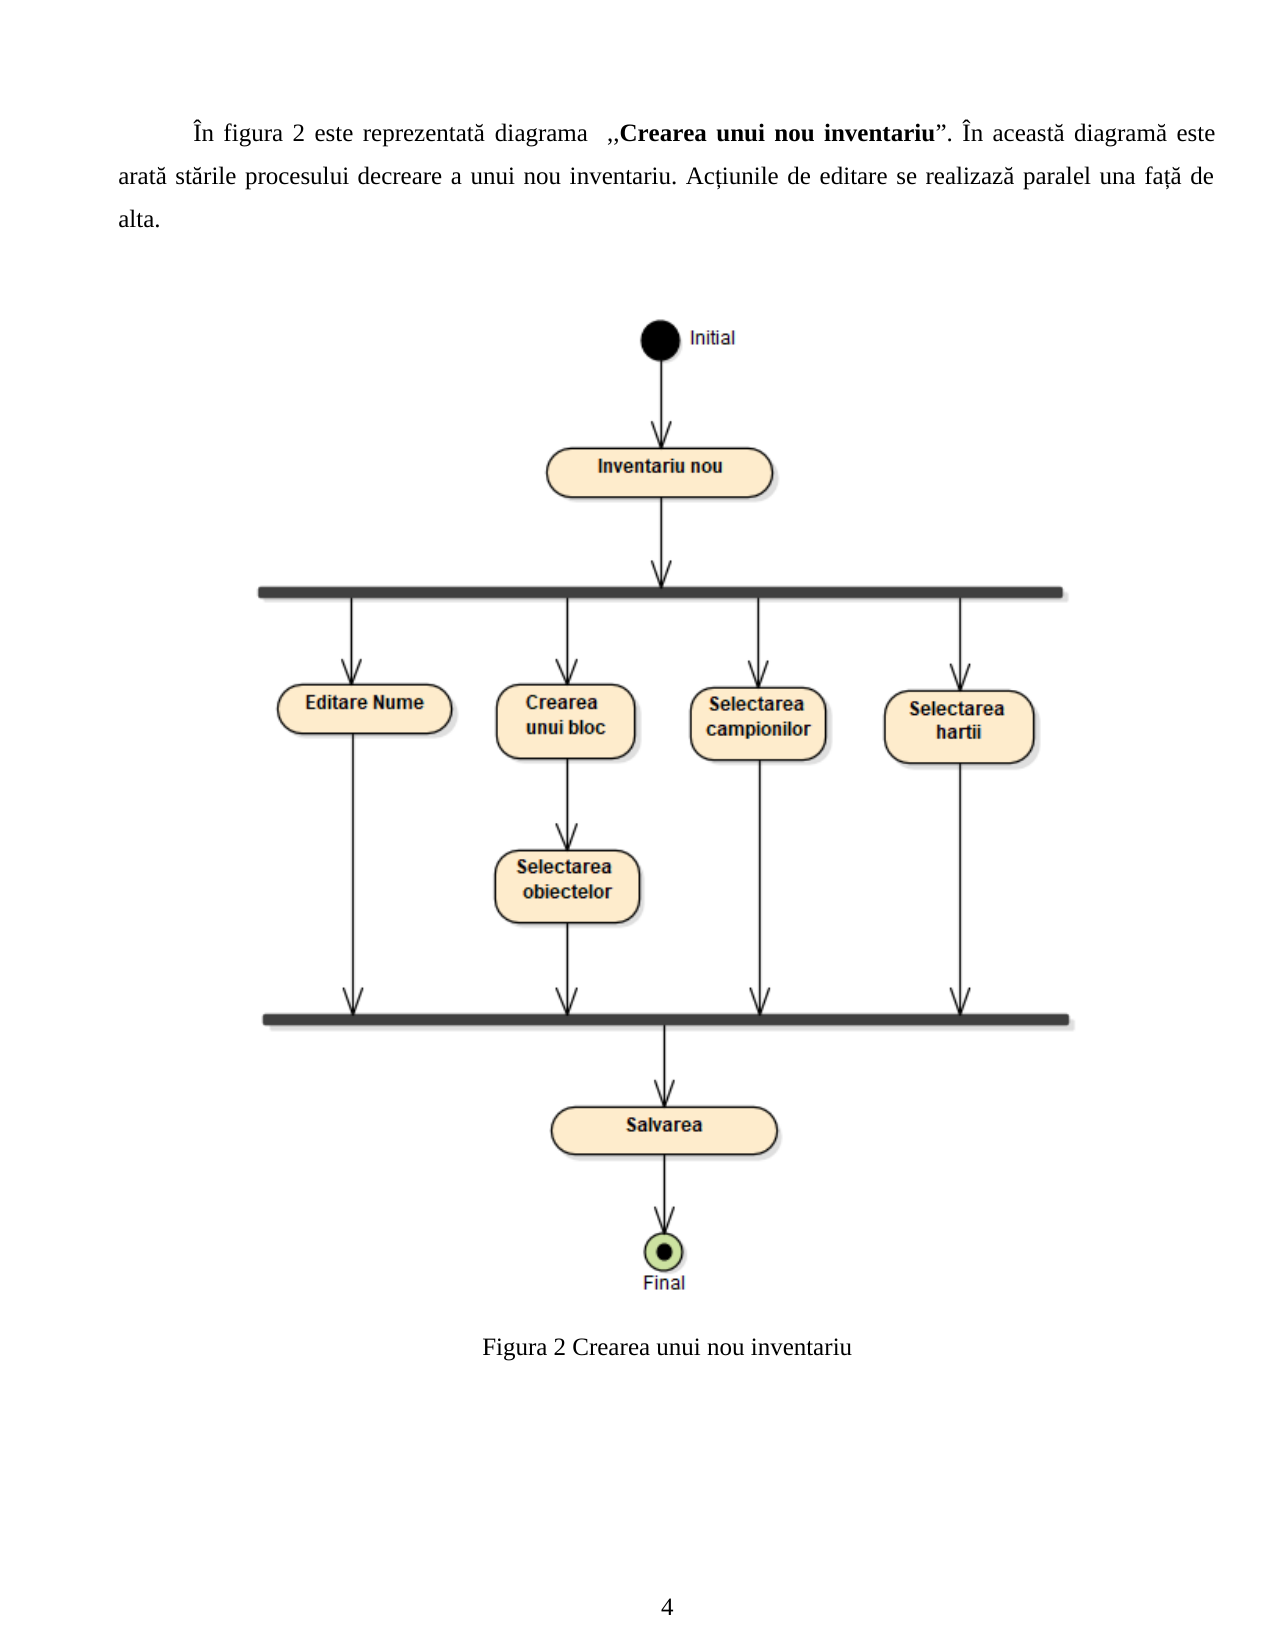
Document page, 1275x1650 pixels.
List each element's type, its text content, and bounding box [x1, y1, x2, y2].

text În figura 2 este reprezentată diagrama ,,Crearea unui nou inventariu”. În această diagramă este arată stările procesului decreare a unui nou inventariu. Acțiunile de editare se realizază paralel una față de alta. [118, 118, 1216, 233]
picture [232, 290, 1102, 1318]
text Figura 2 Crearea unui nou inventariu [118, 1332, 1216, 1360]
